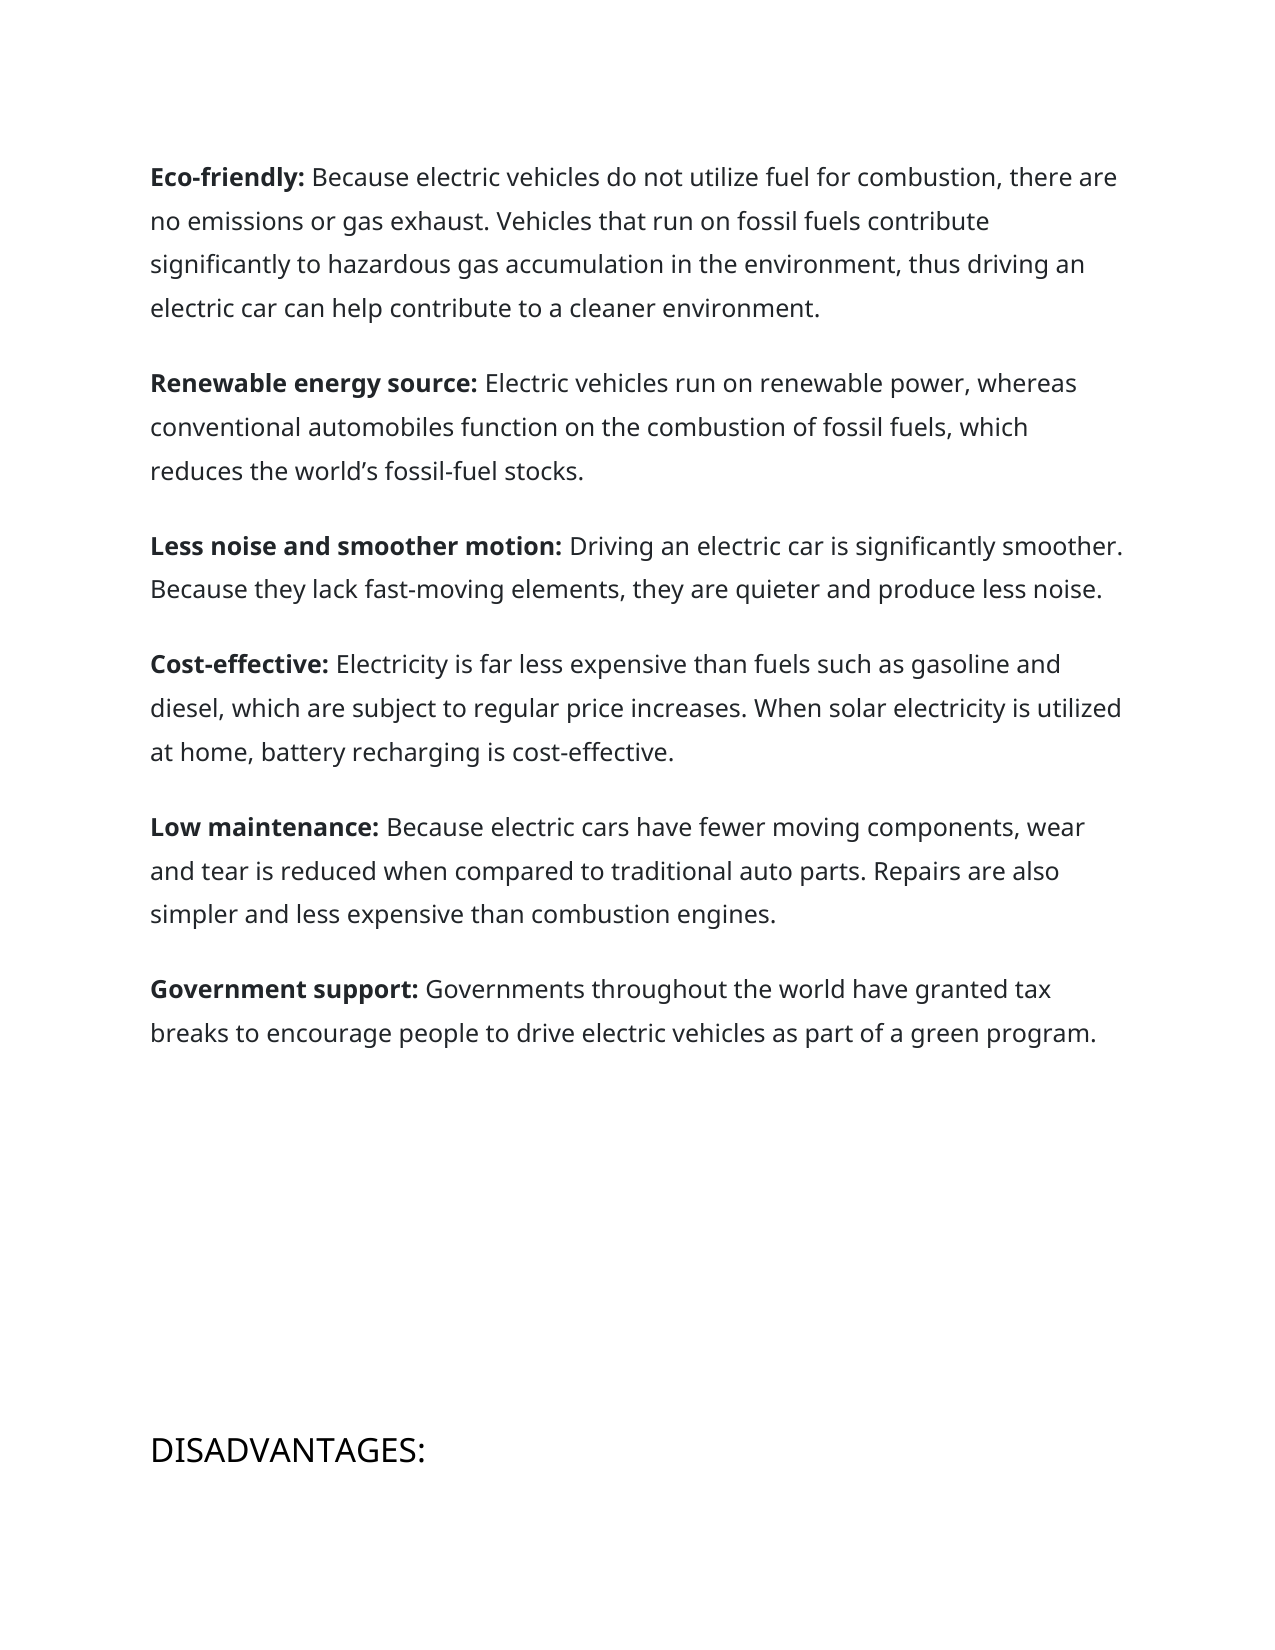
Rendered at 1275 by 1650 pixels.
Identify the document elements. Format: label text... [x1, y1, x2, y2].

text Less noise and smoother motion: Driving an electric car is significantly smoother. Because they lack fast-moving elements, they are quieter and produce less noise. [150, 519, 1125, 606]
text Government support: Governments throughout the world have granted tax breaks to encourage people to drive electric vehicles as part of a green program. [150, 962, 1125, 1050]
text Low maintenance: Because electric cars have fewer moving components, wear and tear is reduced when compared to traditional auto parts. Repairs are also simpler and less expensive than combustion engines. [150, 800, 1125, 931]
text Eco-friendly: Because electric vehicles do not utilize fuel for combustion, there are no emissions or gas exhaust. Vehicles that run on fossil fuels contribute significantly to hazardous gas accumulation in the environment, thus driving an electric car can help contribute to a cleaner environment. [150, 150, 1125, 325]
text DISADVANTAGES: [150, 1426, 1125, 1472]
text Renewable energy source: Electric vehicles run on renewable power, whereas conventional automobiles function on the combustion of fossil fuels, which reduces the world’s fossil-fuel stocks. [150, 356, 1125, 487]
text Cost-effective: Electricity is far less expensive than fuels such as gasoline and diesel, which are subject to regular price increases. When solar electricity is utilized at home, battery recharging is cost-effective. [150, 637, 1125, 769]
